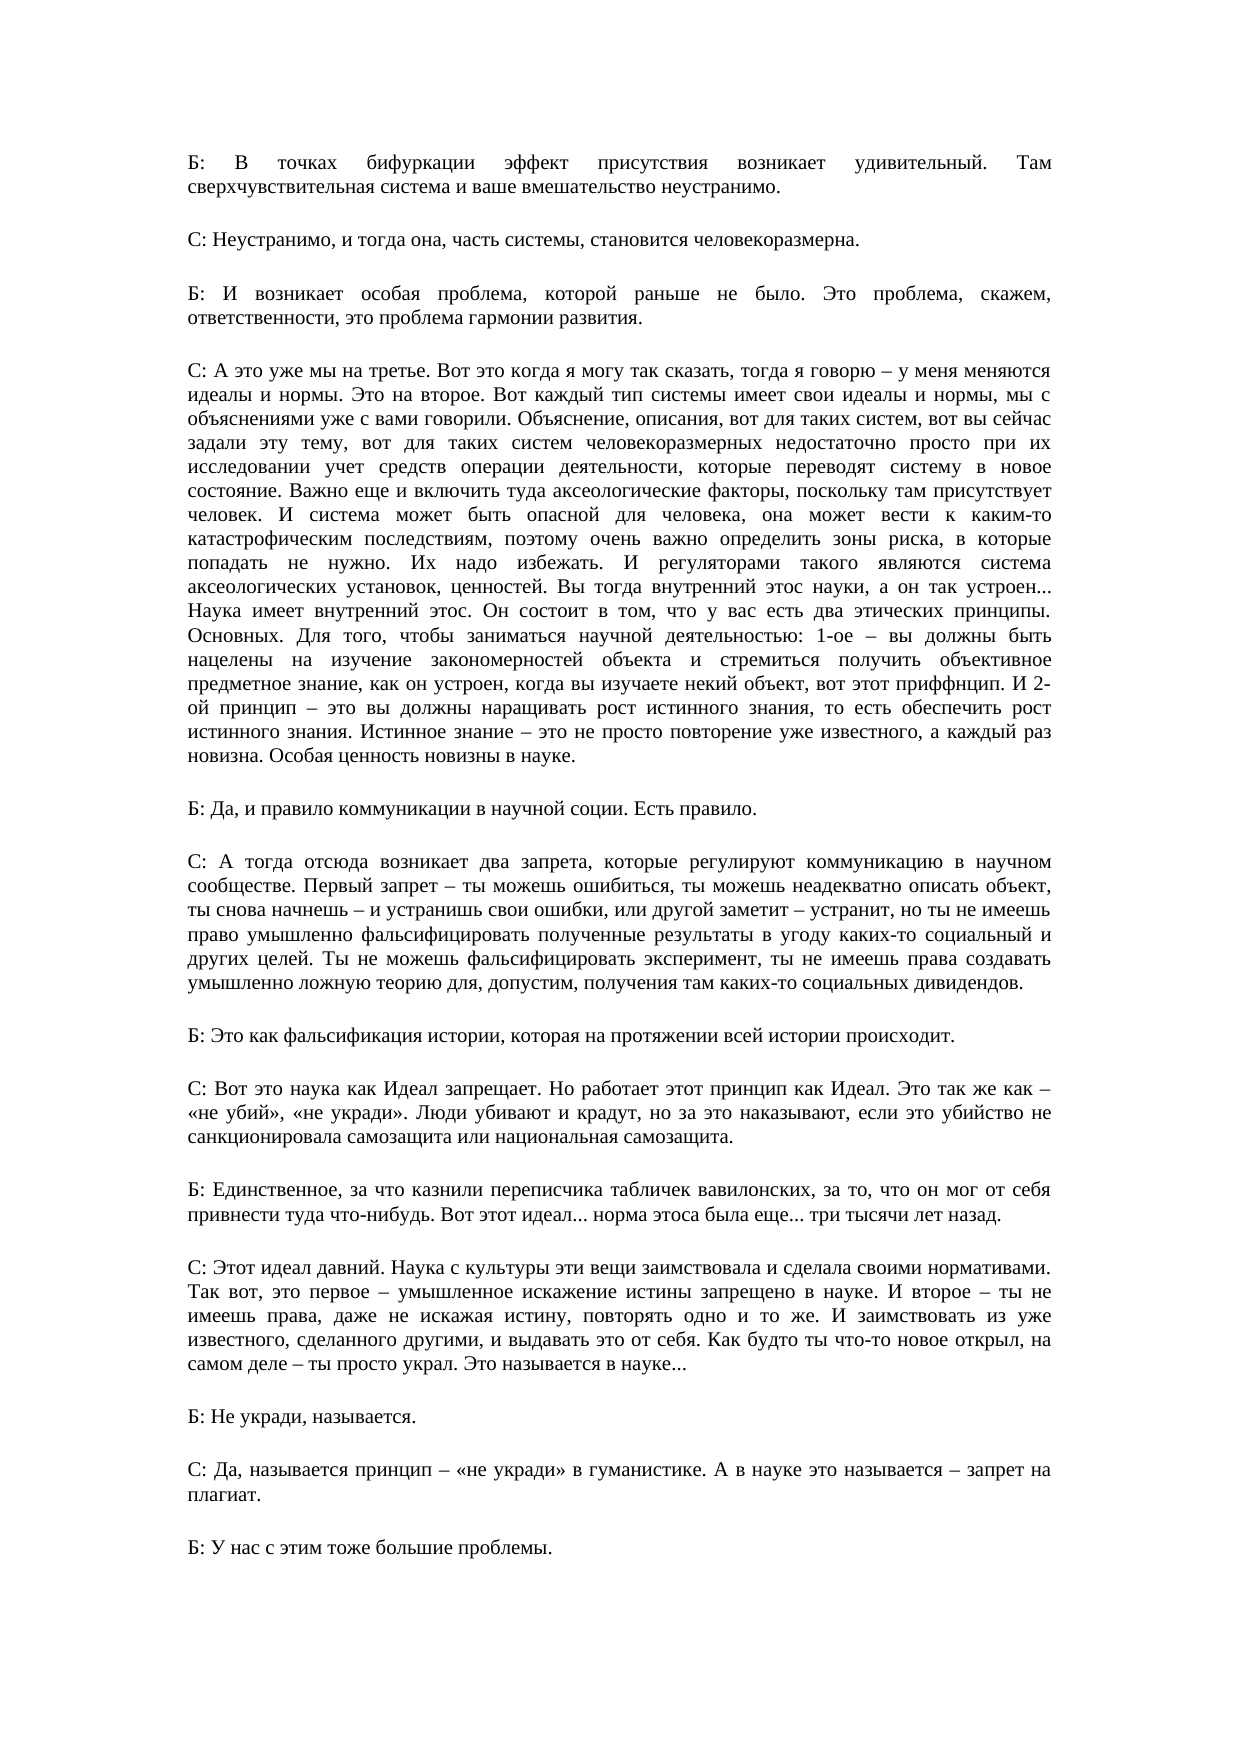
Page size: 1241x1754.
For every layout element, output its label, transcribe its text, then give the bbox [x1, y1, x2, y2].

text С: А это уже мы на третье. Вот это когда я могу так сказать, тогда я говорю – у меня меняются идеалы и нормы. Это на второе. Вот каждый тип системы имеет свои идеалы и нормы, мы с объяснениями уже с вами говорили. Объяснение, описания, вот для таких систем, вот вы сейчас задали эту тему, вот для таких систем человекоразмерных недостаточно просто при их исследовании учет средств операции деятельности, которые переводят систему в новое состояние. Важно еще и включить туда аксеологические факторы, поскольку там присутствует человек. И система может быть опасной для человека, она может вести к каким-то катастрофическим последствиям, поэтому очень важно определить зоны риска, в которые попадать не нужно. Их надо избежать. И регуляторами такого являются система аксеологических установок, ценностей. Вы тогда внутренний этос науки, а он так устроен... Наука имеет внутренний этос. Он состоит в том, что у вас есть два этических принципы. Основных. Для того, чтобы заниматься научной деятельностью: 1-ое – вы должны быть нацелены на изучение закономерностей объекта и стремиться получить объективное предметное знание, как он устроен, когда вы изучаете некий объект, вот этот приффнцип. И 2-ой принцип – это вы должны наращивать рост истинного знания, то есть обеспечить рост истинного знания. Истинное знание – это не просто повторение уже известного, а каждый раз новизна. Особая ценность новизны в науке. [187, 358, 1053, 767]
text С: Да, называется принцип – «не укради» в гуманистике. А в науке это называется – запрет на плагиат. [187, 1457, 1053, 1506]
text Б: Да, и правило коммуникации в научной соции. Есть правило. [187, 796, 1053, 820]
text С: Неустранимо, и тогда она, часть системы, становится человекоразмерна. [187, 227, 1053, 251]
text Б: Это как фальсификация истории, которая на протяжении всей истории происходит. [187, 1023, 1053, 1047]
text С: Этот идеал давний. Наука с культуры эти вещи заимствовала и сделала своими нормативами. Так вот, это первое – умышленное искажение истины запрещено в науке. И второе – ты не имеешь права, даже не искажая истину, повторять одно и то же. И заимствовать из уже известного, сделанного другими, и выдавать это от себя. Как будто ты что-то новое открыл, на самом деле – ты просто украл. Это называется в науке... [187, 1255, 1053, 1375]
text Б: Единственное, за что казнили переписчика табличек вавилонских, за то, что он мог от себя привнести туда что-нибудь. Вот этот идеал... норма этоса была еще... три тысячи лет назад. [187, 1177, 1053, 1226]
text Б: В точках бифуркации эффект присутствия возникает удивительный. Там сверхчувствительная система и ваше вмешательство неустранимо. [187, 150, 1053, 198]
text Б: Не укради, называется. [187, 1404, 1053, 1428]
text Б: И возникает особая проблема, которой раньше не было. Это проблема, скажем, ответственности, это проблема гармонии развития. [187, 281, 1053, 329]
text С: А тогда отсюда возникает два запрета, которые регулируют коммуникацию в научном сообществе. Первый запрет – ты можешь ошибиться, ты можешь неадекватно описать объект, ты снова начнешь – и устранишь свои ошибки, или другой заметит – устранит, но ты не имеешь право умышленно фальсифицировать полученные результаты в угоду каких-то социальный и других целей. Ты не можешь фальсифицировать эксперимент, ты не имеешь права создавать умышленно ложную теорию для, допустим, получения там каких-то социальных дивидендов. [187, 849, 1053, 994]
text С: Вот это наука как Идеал запрещает. Но работает этот принцип как Идеал. Это так же как – «не убий», «не укради». Люди убивают и крадут, но за это наказывают, если это убийство не санкционировала самозащита или национальная самозащита. [187, 1076, 1053, 1148]
text Б: У нас с этим тоже большие проблемы. [187, 1535, 1053, 1559]
